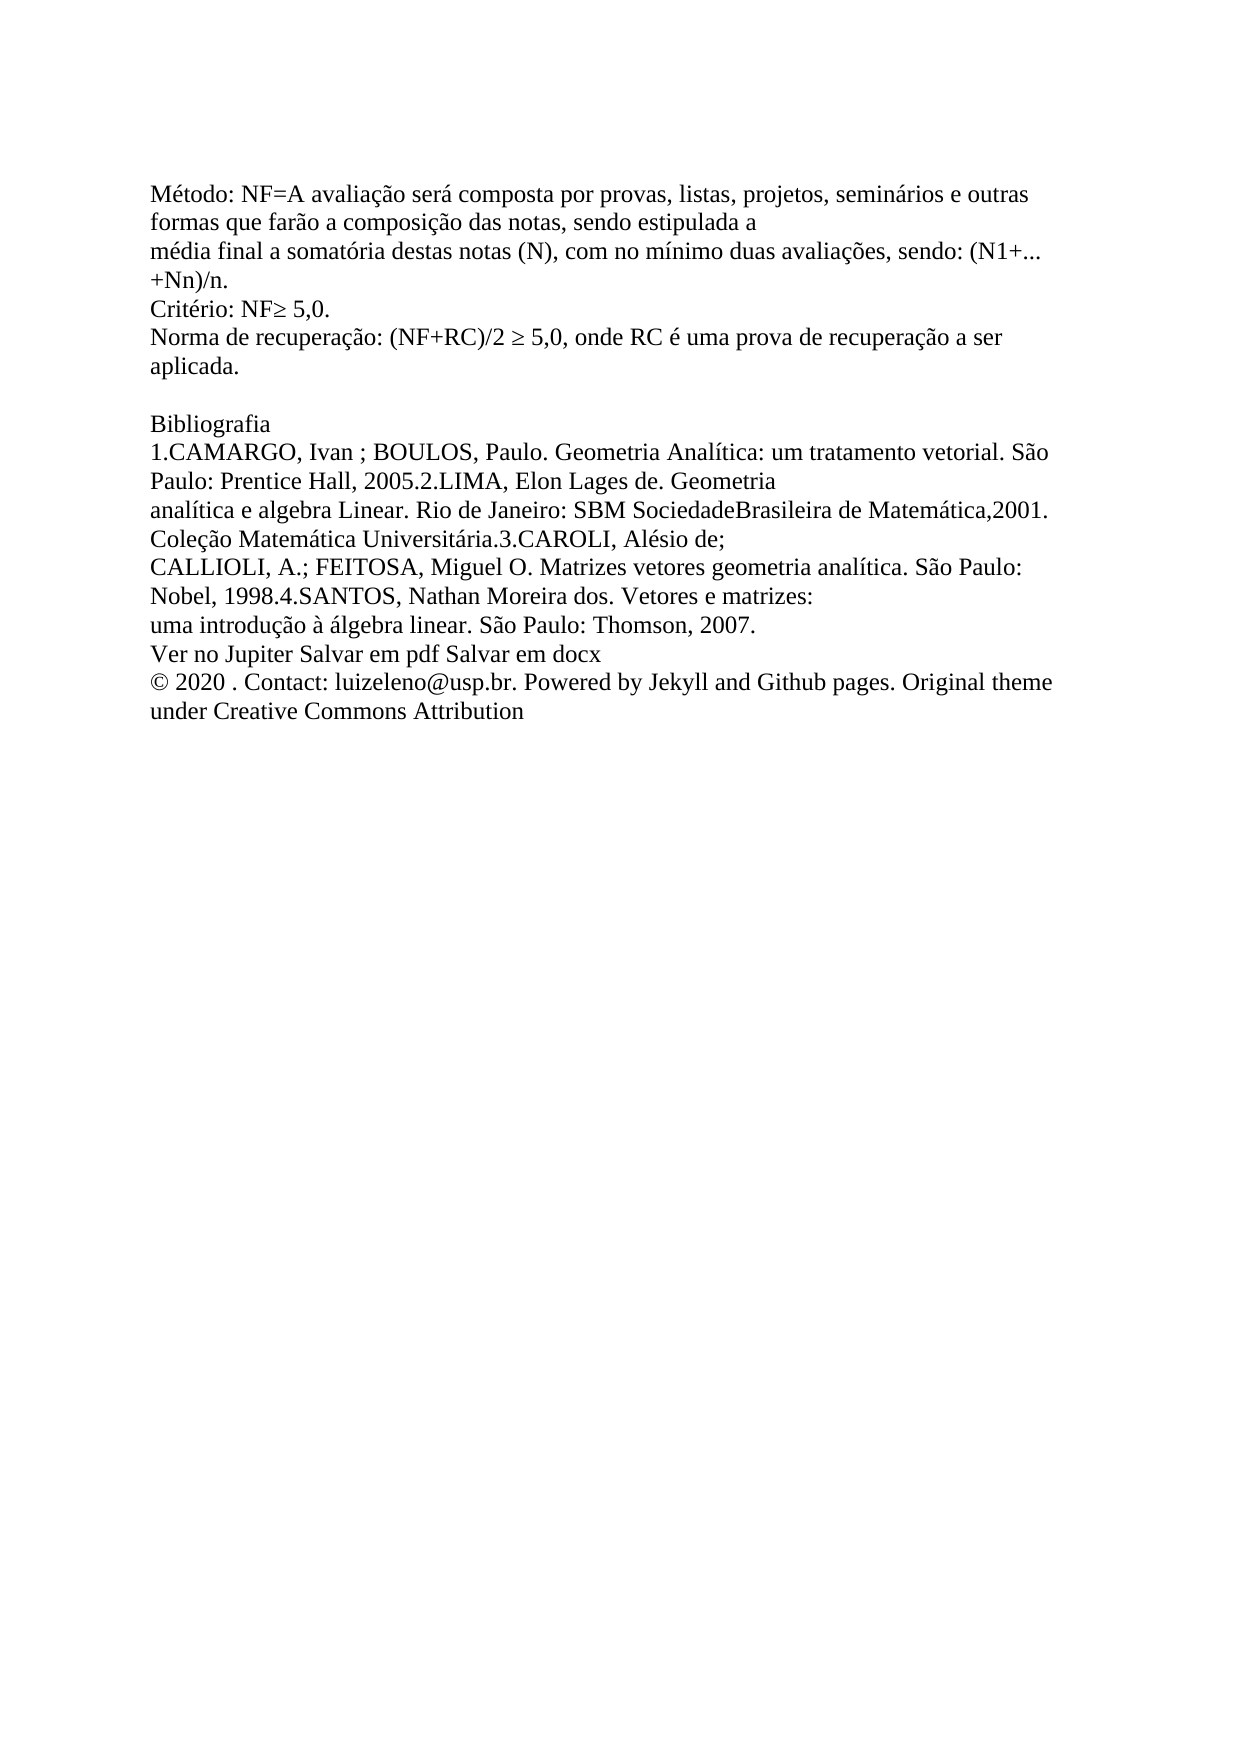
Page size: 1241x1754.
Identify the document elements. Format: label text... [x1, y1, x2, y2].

text Bibliografia [150, 409, 1090, 437]
text média final a somatória destas notas (N), com no mínimo duas avaliações, sendo: (N1+...+Nn)/n. [150, 236, 1090, 294]
text Norma de recuperação: (NF+RC)/2 ≥ 5,0, onde RC é uma prova de recuperação a ser aplicada. [150, 322, 1090, 380]
text CALLIOLI, A.; FEITOSA, Miguel O. Matrizes vetores geometria analítica. São Paulo: Nobel, 1998.4.SANTOS, Nathan Moreira dos. Vetores e matrizes: [150, 552, 1090, 610]
text Método: NF=A avaliação será composta por provas, listas, projetos, seminários e outras formas que farão a composição das notas, sendo estipulada a [150, 179, 1090, 236]
text uma introdução à álgebra linear. São Paulo: Thomson, 2007. [150, 610, 1090, 639]
text 1.CAMARGO, Ivan ; BOULOS, Paulo. Geometria Analítica: um tratamento vetorial. São Paulo: Prentice Hall, 2005.2.LIMA, Elon Lages de. Geometria [150, 437, 1090, 495]
text © 2020 . Contact: luizeleno@usp.br. Powered by Jekyll and Github pages. Original theme under Creative Commons Attribution [150, 667, 1090, 725]
text analítica e algebra Linear. Rio de Janeiro: SBM SociedadeBrasileira de Matemática,2001. Coleção Matemática Universitária.3.CAROLI, Alésio de; [150, 495, 1090, 552]
text Critério: NF≥ 5,0. [150, 294, 1090, 322]
text Ver no Jupiter Salvar em pdf Salvar em docx [150, 639, 1090, 667]
